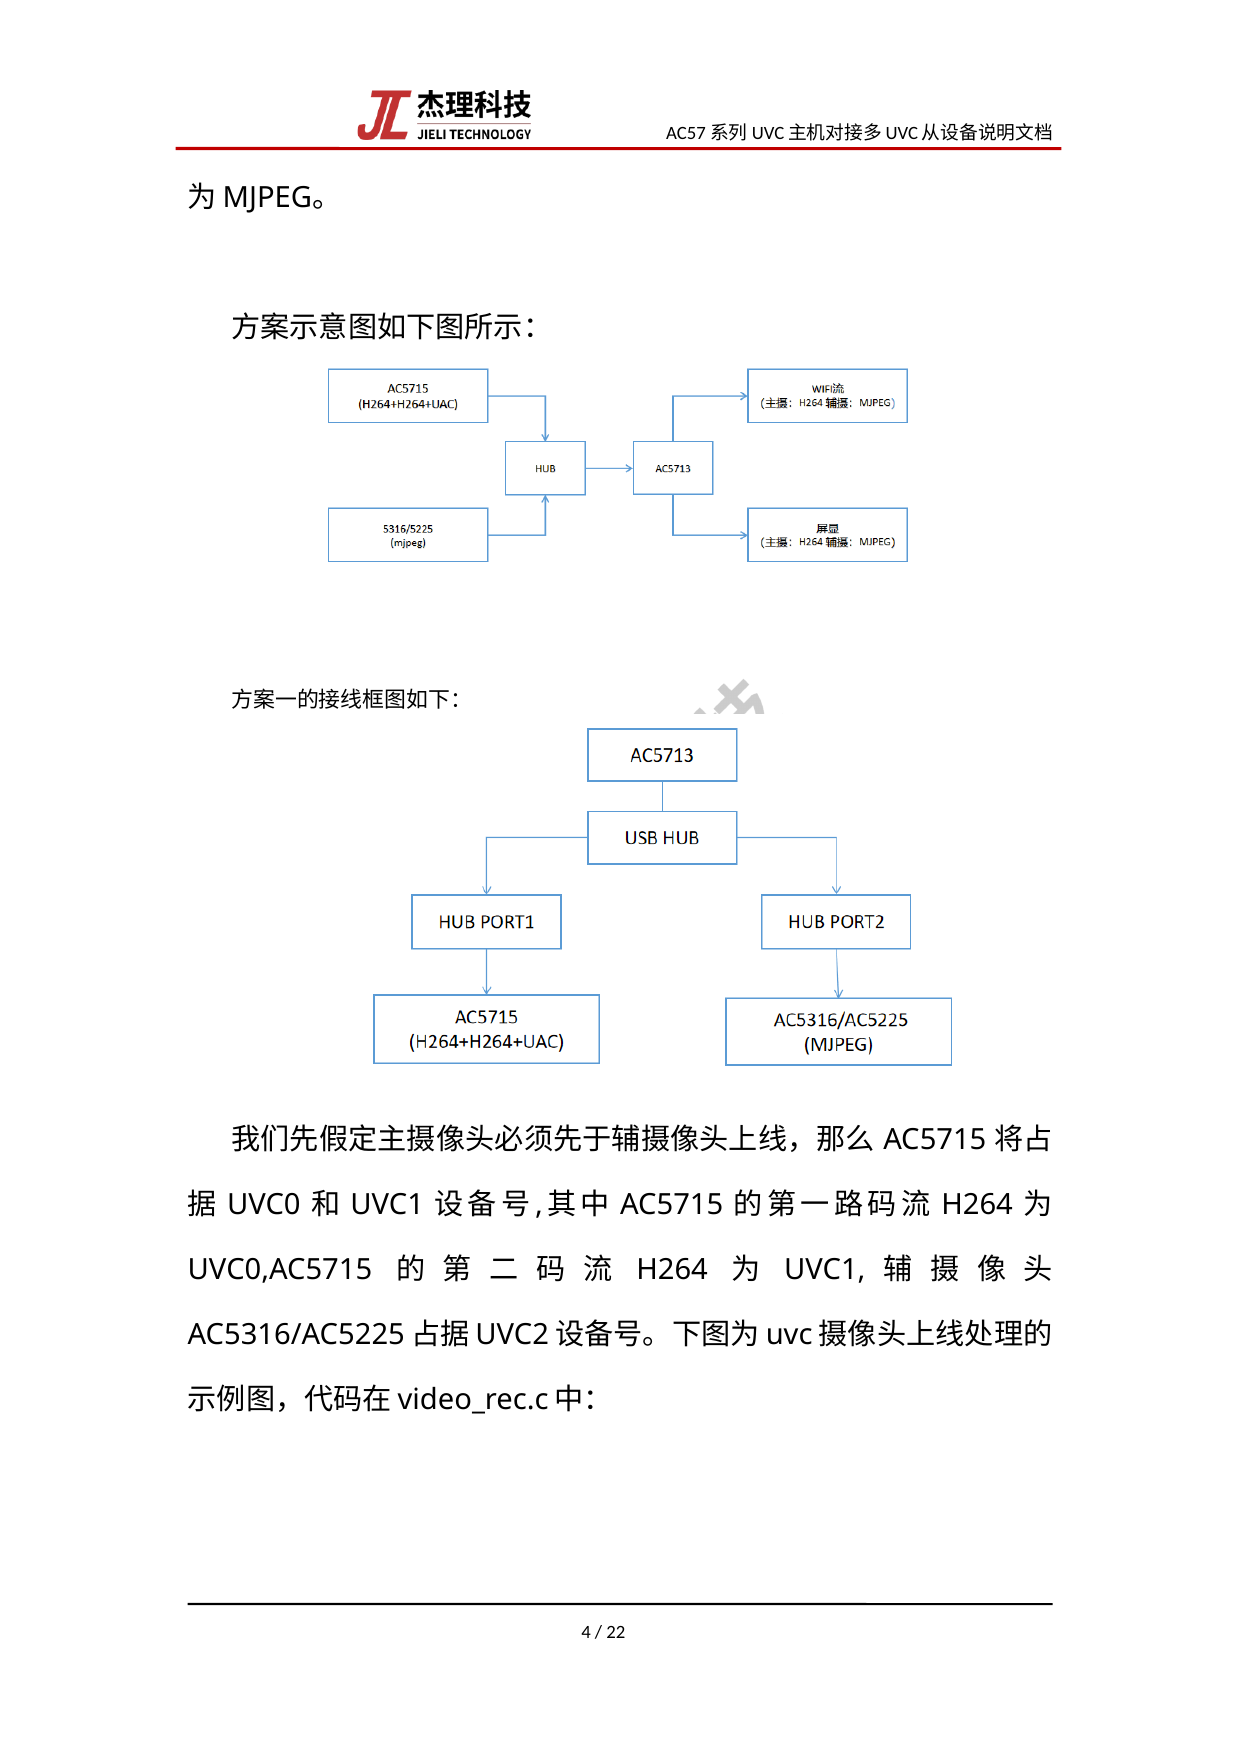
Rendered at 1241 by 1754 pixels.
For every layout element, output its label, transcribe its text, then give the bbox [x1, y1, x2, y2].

list 方案示意图如下图所示： [187, 292, 1053, 357]
list 方案一的接线框图如下： [187, 682, 1053, 714]
picture [368, 714, 960, 1079]
picture [325, 357, 916, 569]
list 我们先假定主摄像头必须先于辅摄像头上线，那么AC5715 将占据UVC0和UVC1设备号,其中AC5715的第一路码流H264为UVC0,AC5715的第二码流H264为UVC1,辅摄像头 AC5316/AC5225占据UVC2设备号。下图为uvc摄像头上线处理的示例图，代码在video_rec.c中： [187, 1104, 1053, 1429]
picture [357, 90, 531, 140]
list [187, 162, 1053, 227]
